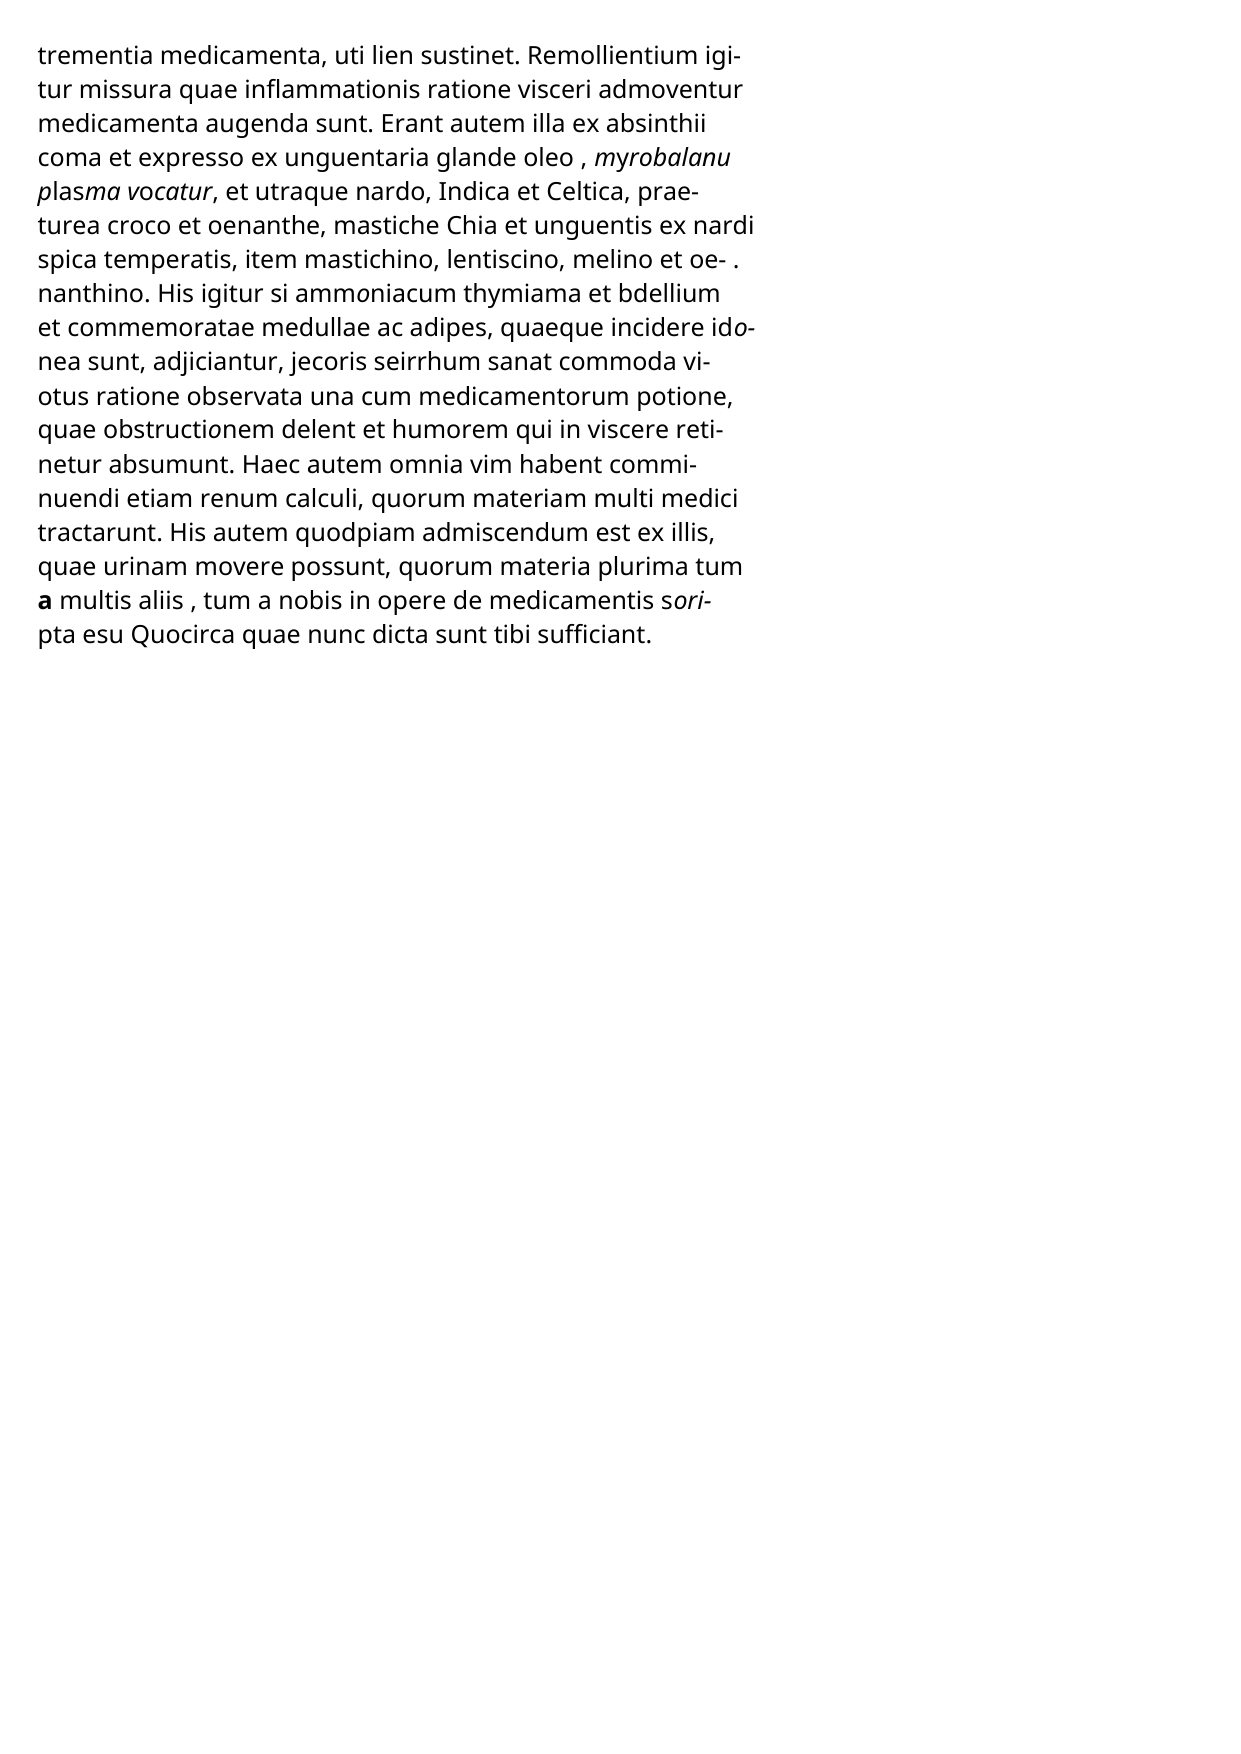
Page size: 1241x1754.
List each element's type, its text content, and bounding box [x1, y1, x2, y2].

text trementia medicamenta, uti lien sustinet. Remollientium igi- tur missura quae inflammationis ratione visceri admoventur medicamenta augenda sunt. Erant autem illa ex absinthii coma et expresso ex unguentaria glande oleo , myrobalanu plasma vocatur, et utraque nardo, Indica et Celtica, prae- turea croco et oenanthe, mastiche Chia et unguentis ex nardi spica temperatis, item mastichino, lentiscino, melino et oe- . nanthino. His igitur si ammoniacum thymiama et bdellium et commemoratae medullae ac adipes, quaeque incidere ido- nea sunt, adjiciantur, jecoris seirrhum sanat commoda vi- otus ratione observata una cum medicamentorum potione, quae obstructionem delent et humorem qui in viscere reti- netur absumunt. Haec autem omnia vim habent commi- nuendi etiam renum calculi, quorum materiam multi medici tractarunt. His autem quodpiam admiscendum est ex illis, quae urinam movere possunt, quorum materia plurima tum a multis aliis , tum a nobis in opere de medicamentis sori- pta esu Quocirca quae nunc dicta sunt tibi sufficiant. [37, 37, 1203, 651]
